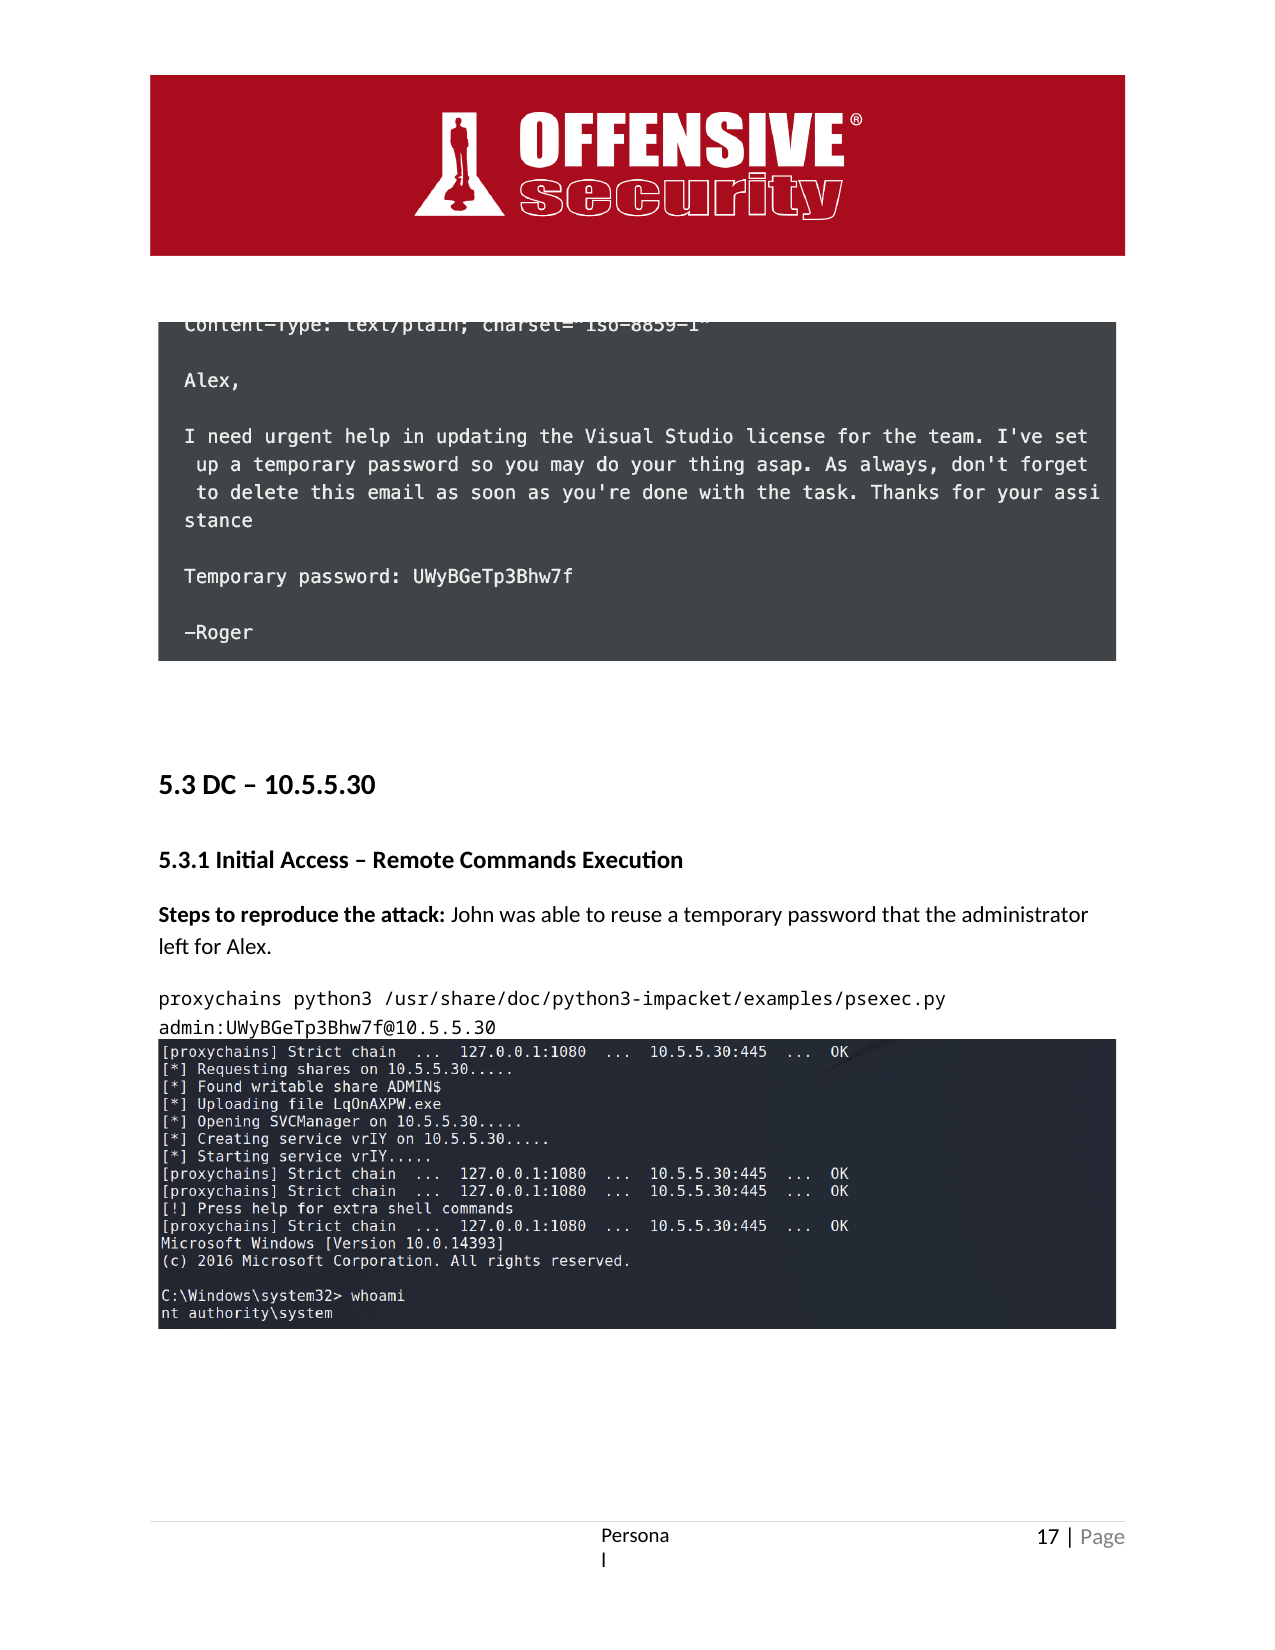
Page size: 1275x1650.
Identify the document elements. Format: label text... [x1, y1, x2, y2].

picture [158, 322, 1117, 661]
picture [158, 1039, 1117, 1329]
picture [150, 75, 1125, 256]
